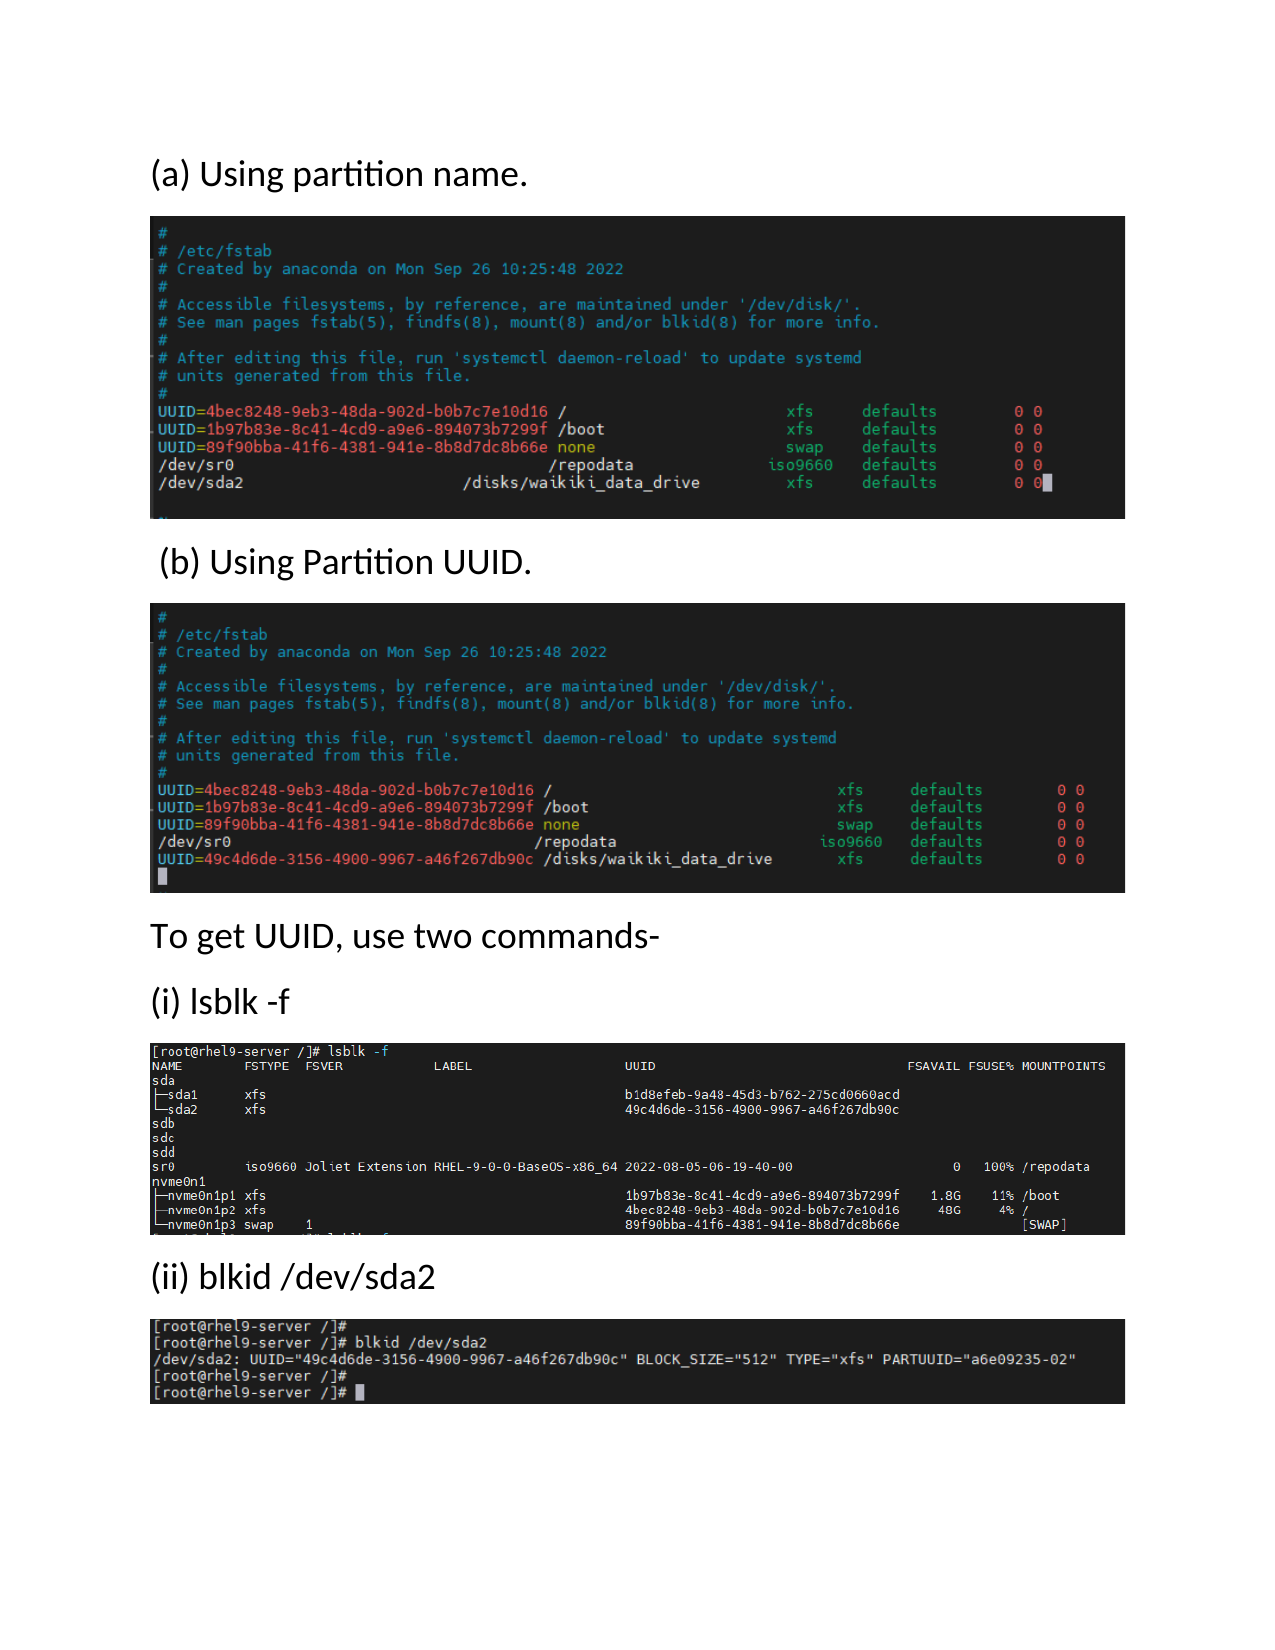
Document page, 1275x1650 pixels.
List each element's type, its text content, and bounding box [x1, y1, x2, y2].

picture [150, 1319, 1125, 1404]
text (b) Using Partition UUID. [150, 538, 1125, 584]
text (a) Using partition name. [150, 150, 1125, 196]
picture [150, 603, 1125, 893]
picture [150, 1043, 1125, 1235]
text To get UUID, use two commands- [150, 912, 1125, 957]
text (i) lsblk -f [150, 978, 1125, 1023]
text (ii) blkid /dev/sda2 [150, 1253, 1125, 1299]
picture [150, 216, 1125, 519]
